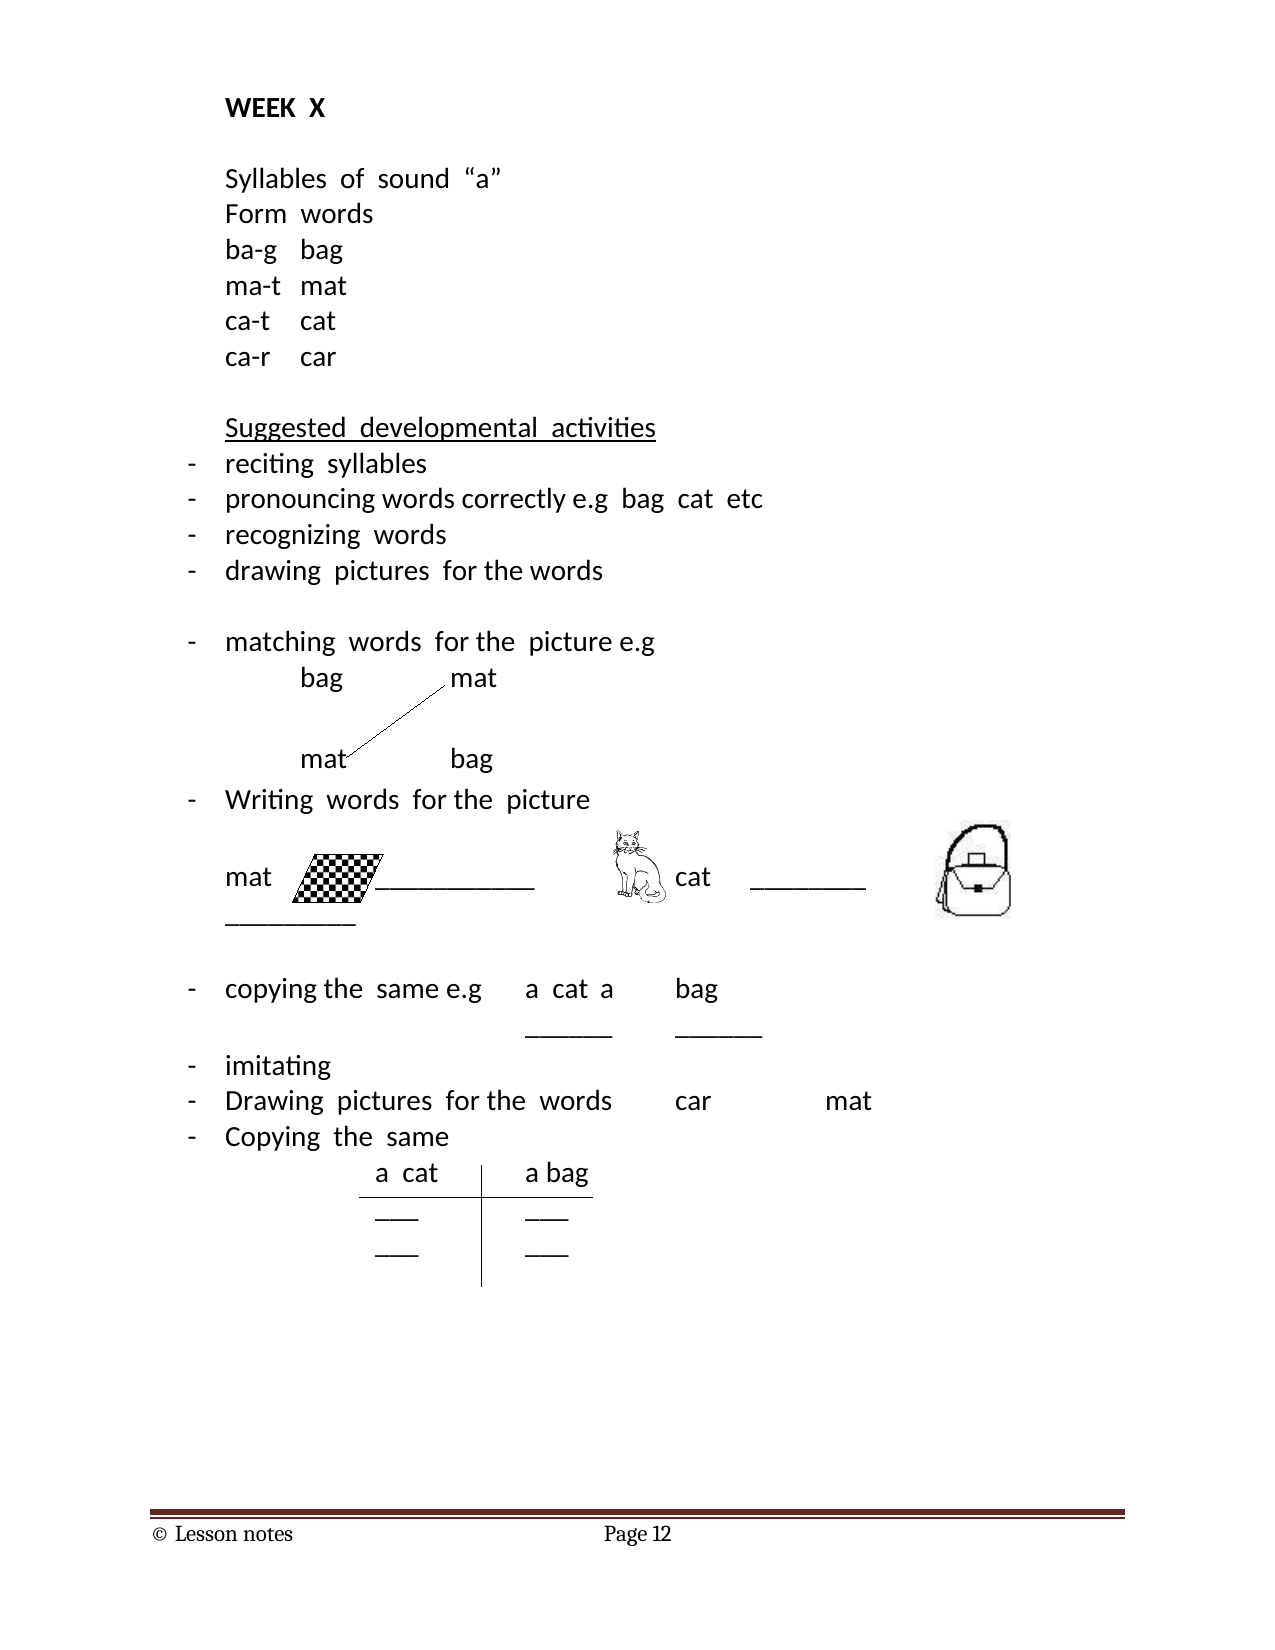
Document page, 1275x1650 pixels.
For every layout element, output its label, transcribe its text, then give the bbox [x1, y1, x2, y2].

list imitating [187, 1047, 1125, 1082]
list mat bag [300, 741, 1125, 776]
text Syllables of sound “a” [150, 160, 1125, 196]
picture [930, 820, 1019, 921]
list ___ ___ [482, 1225, 1125, 1261]
list mat ___________ cat ________ _________ [225, 858, 1125, 929]
text ma-t mat [150, 267, 1125, 302]
text ca-t cat [150, 302, 1125, 338]
picture [292, 855, 382, 902]
list ___ ___ [482, 1189, 1125, 1225]
list copying the same e.g a cat a bag [187, 970, 1125, 1006]
list ___ ___ [375, 1198, 481, 1225]
text ca-r car [150, 338, 1125, 374]
list recognizing words [187, 516, 1125, 552]
list ______ ______ [525, 1006, 1125, 1041]
text WEEK X [150, 89, 1125, 124]
list reciting syllables [187, 445, 1125, 481]
text ba-g bag [150, 231, 1125, 267]
list Copying the same [187, 1118, 1125, 1154]
list drawing pictures for the words [187, 552, 1125, 587]
list Drawing pictures for the words car mat [187, 1082, 1125, 1118]
list Writing words for the picture [187, 781, 1125, 817]
list bag mat [300, 659, 1125, 694]
list matching words for the picture e.g [187, 623, 1125, 659]
list ___ ___ [375, 1225, 481, 1261]
list pronouncing words correctly e.g bag cat etc [187, 481, 1125, 516]
text Suggested developmental activities [150, 409, 1125, 445]
list a cat a bag [375, 1154, 1125, 1189]
text Form words [150, 196, 1125, 231]
